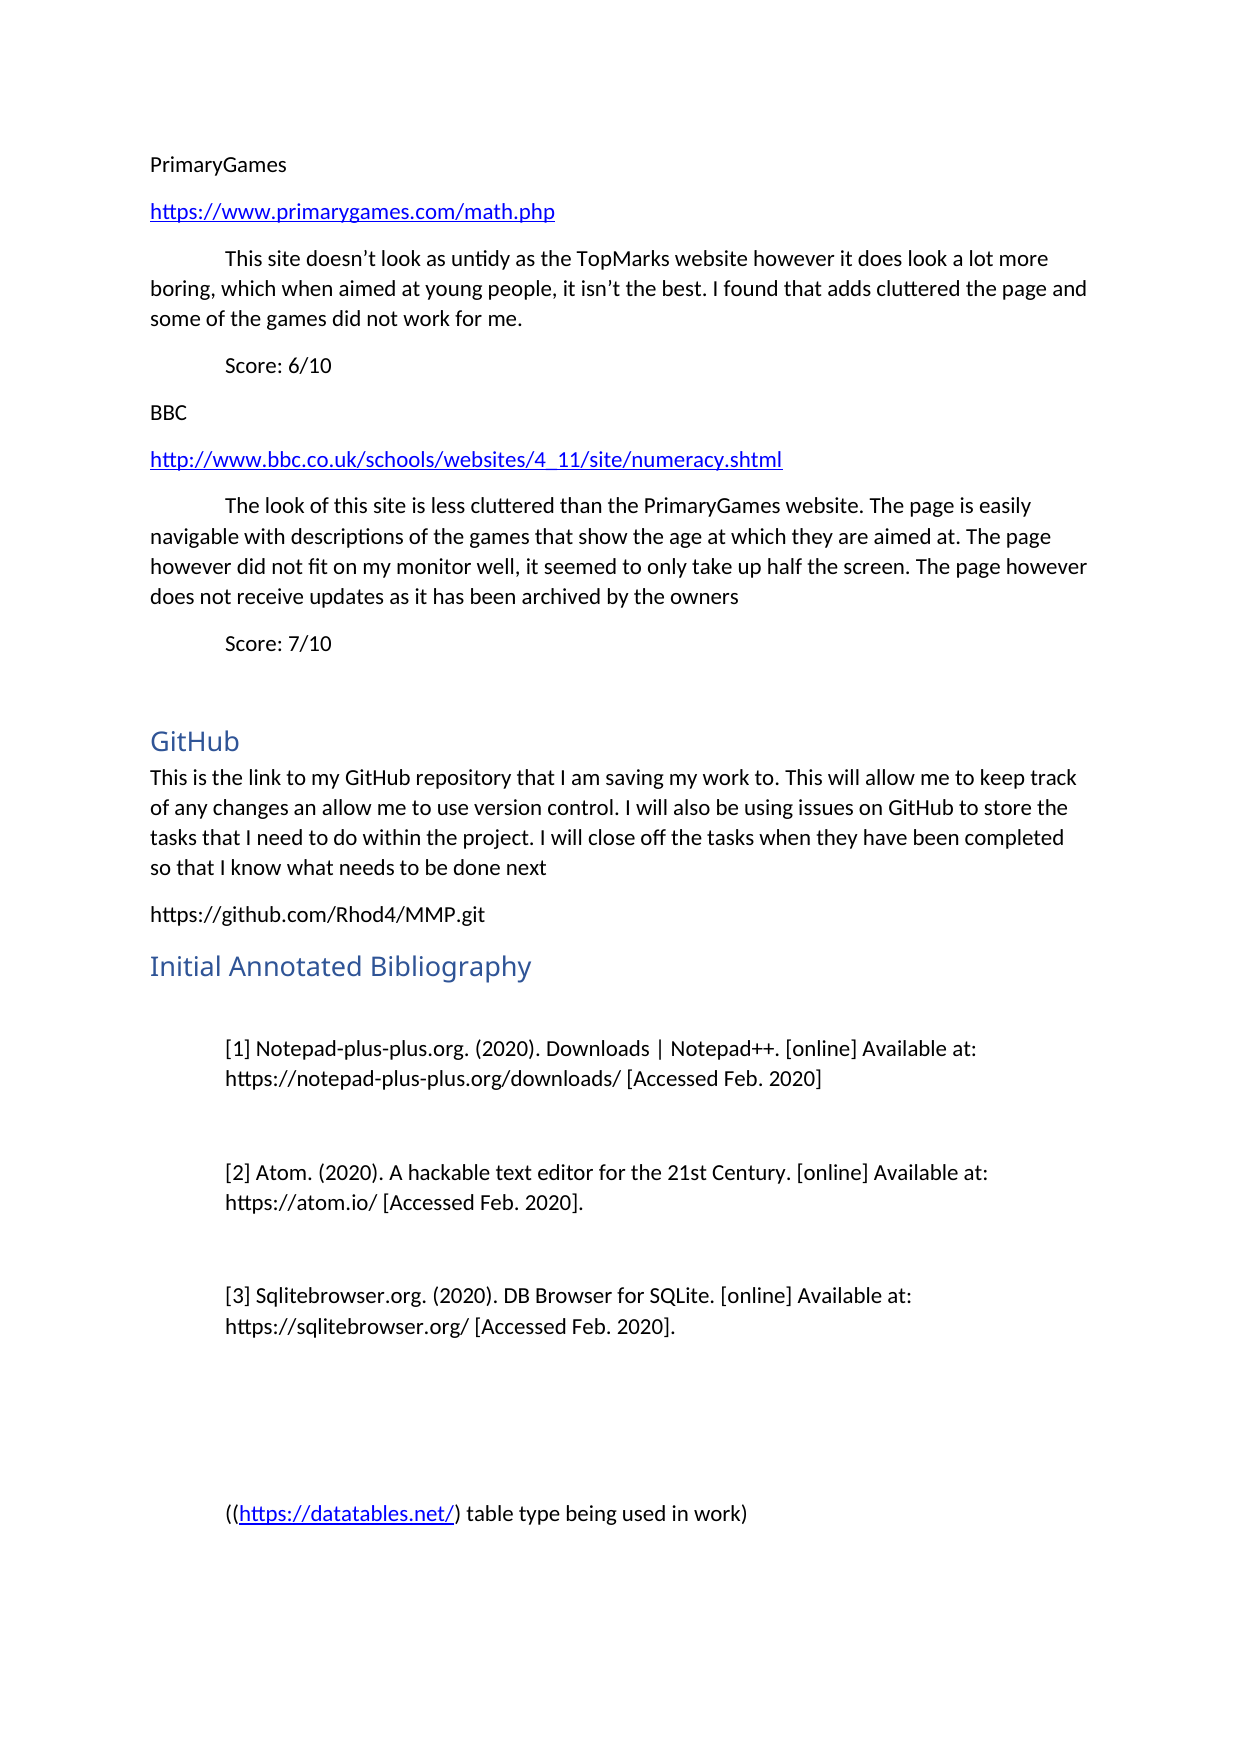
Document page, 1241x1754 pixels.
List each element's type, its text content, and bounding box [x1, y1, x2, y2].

text This is the link to my GitHub repository that I am saving my work to. This will allow me to keep track of any changes an allow me to use version control. I will also be using issues on GitHub to store the tasks that I need to do within the project. I will close off the tasks when they have been completed so that I know what needs to be done next [150, 763, 1090, 881]
text ((https://datatables.net/) table type being used in work) [225, 1499, 1090, 1527]
text https://www.primarygames.com/math.php [150, 197, 1090, 225]
text https://github.com/Rhod4/MMP.git [150, 900, 1090, 928]
subtitle Initial Annotated Bibliography [150, 947, 1090, 984]
text Score: 7/10 [150, 629, 1090, 657]
text [3] Sqlitebrowser.org. (2020). DB Browser for SQLite. [online] Available at: https://sqlitebrowser.org/ [Accessed Feb. 2020]. [225, 1282, 1090, 1340]
subtitle GitHub [150, 723, 1090, 760]
text [1] Notepad-plus-plus.org. (2020). Downloads | Notepad++. [online] Available at: https://notepad-plus-plus.org/downloads/ [Accessed Feb. 2020] [225, 1034, 1090, 1092]
text PrimaryGames [150, 150, 1090, 178]
text [2] Atom. (2020). A hackable text editor for the 21st Century. [online] Available at: https://atom.io/ [Accessed Feb. 2020]. [225, 1158, 1090, 1216]
text Score: 6/10 [150, 351, 1090, 379]
text http://www.bbc.co.uk/schools/websites/4_11/site/numeracy.shtml [150, 445, 1090, 473]
text BBC [150, 398, 1090, 426]
